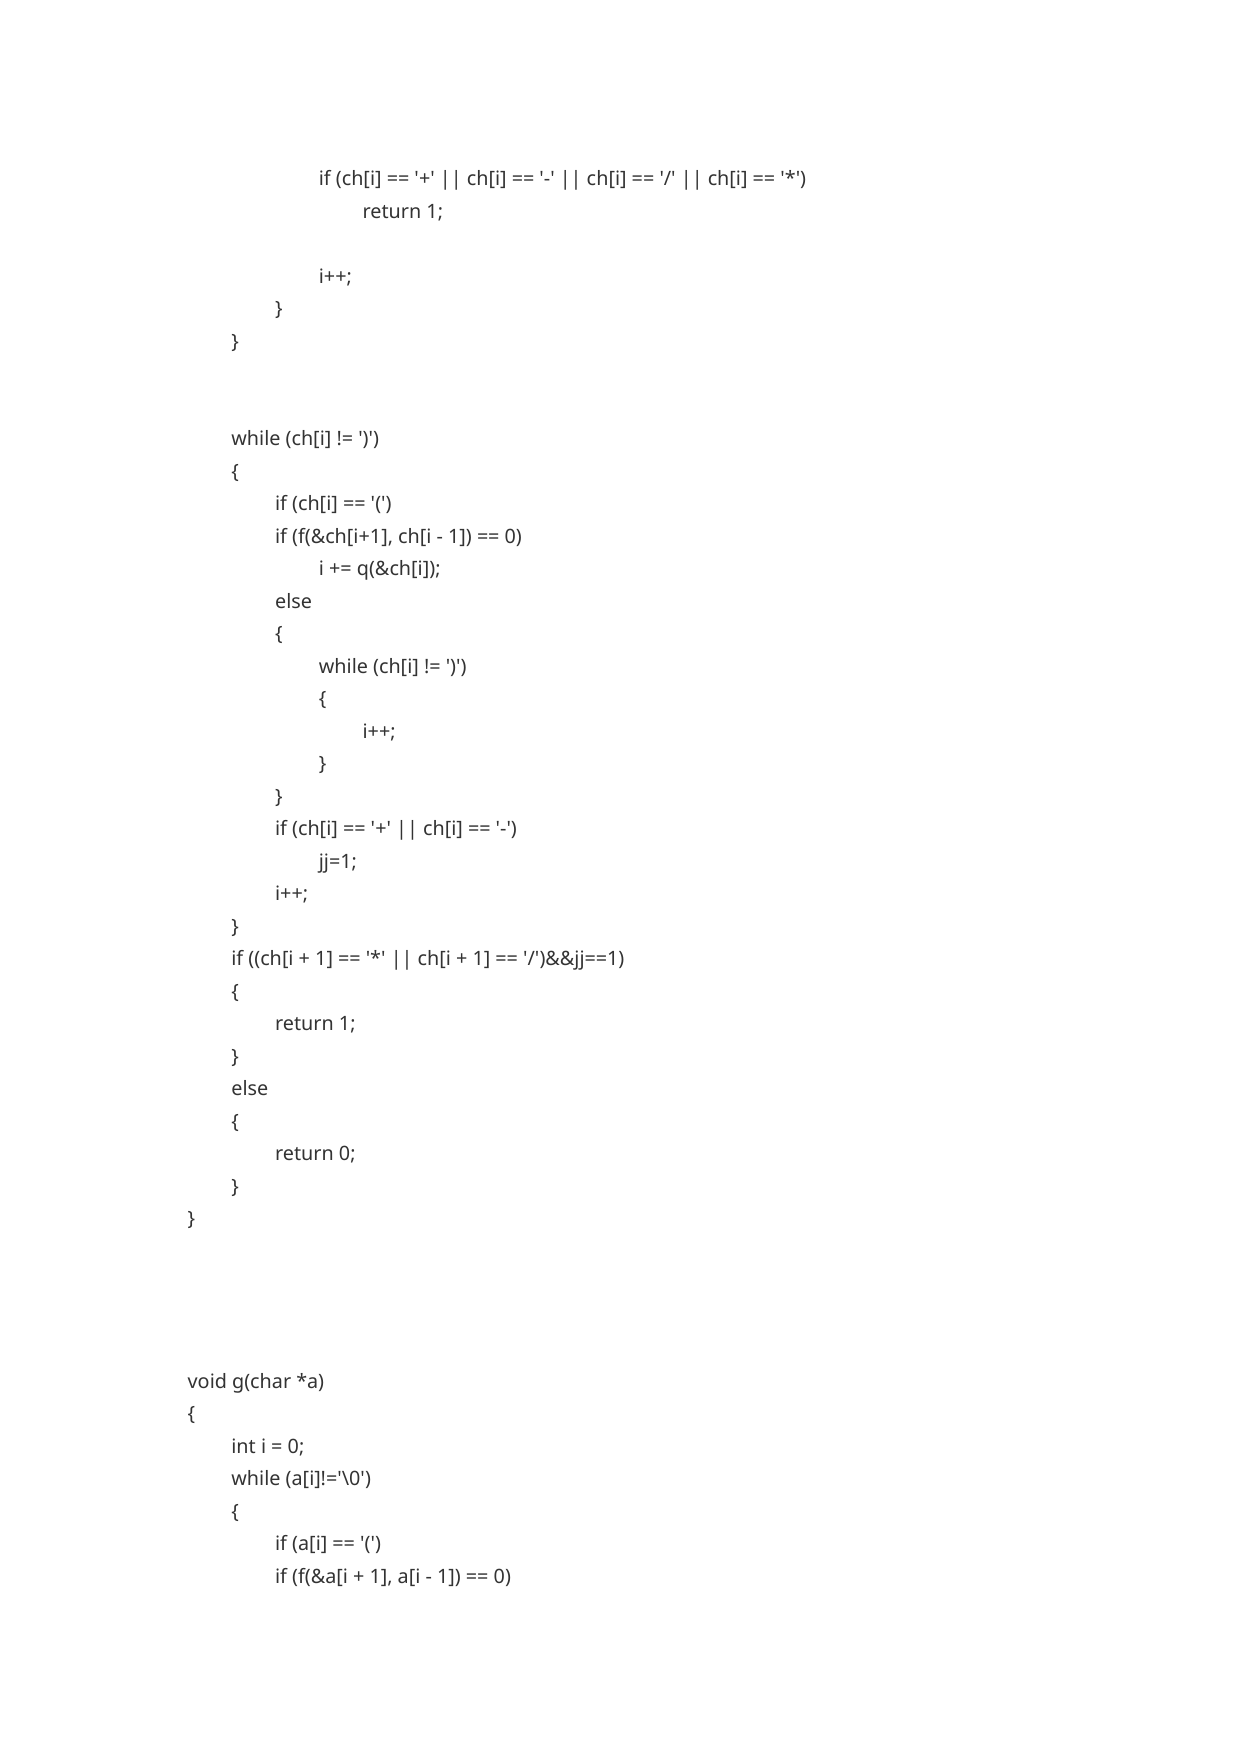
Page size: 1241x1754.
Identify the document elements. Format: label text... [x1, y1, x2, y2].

text } [187, 292, 1053, 324]
text if (a[i] == '(') [187, 1527, 1053, 1559]
text while (ch[i] != ')') [187, 422, 1053, 454]
text } [187, 779, 1053, 812]
text while (a[i]!='\0') [187, 1462, 1053, 1494]
text } [187, 909, 1053, 942]
text i++; [187, 877, 1053, 909]
text return 0; [187, 1137, 1053, 1169]
text i++; [187, 259, 1053, 292]
text else [187, 584, 1053, 617]
text { [187, 617, 1053, 649]
text while (ch[i] != ')') [187, 649, 1053, 682]
text if (f(&a[i + 1], a[i - 1]) == 0) [187, 1559, 1053, 1592]
text else [187, 1072, 1053, 1104]
text } [187, 1169, 1053, 1202]
text void g(char *a) [187, 1364, 1053, 1397]
text return 1; [187, 194, 1053, 227]
text { [187, 1397, 1053, 1429]
text if (ch[i] == '+' || ch[i] == '-') [187, 812, 1053, 844]
text if (ch[i] == '+' || ch[i] == '-' || ch[i] == '/' || ch[i] == '*') [187, 162, 1053, 194]
text { [187, 454, 1053, 487]
text if (f(&ch[i+1], ch[i - 1]) == 0) [187, 519, 1053, 552]
text i += q(&ch[i]); [187, 552, 1053, 584]
text } [187, 747, 1053, 779]
text i++; [187, 714, 1053, 747]
text int i = 0; [187, 1429, 1053, 1462]
text } [187, 324, 1053, 357]
text if (ch[i] == '(') [187, 487, 1053, 519]
text { [187, 974, 1053, 1007]
text return 1; [187, 1007, 1053, 1039]
text if ((ch[i + 1] == '*' || ch[i + 1] == '/')&&jj==1) [187, 942, 1053, 974]
text { [187, 682, 1053, 714]
text { [187, 1494, 1053, 1527]
text } [187, 1202, 1053, 1234]
text jj=1; [187, 844, 1053, 877]
text } [187, 1039, 1053, 1072]
text { [187, 1104, 1053, 1137]
